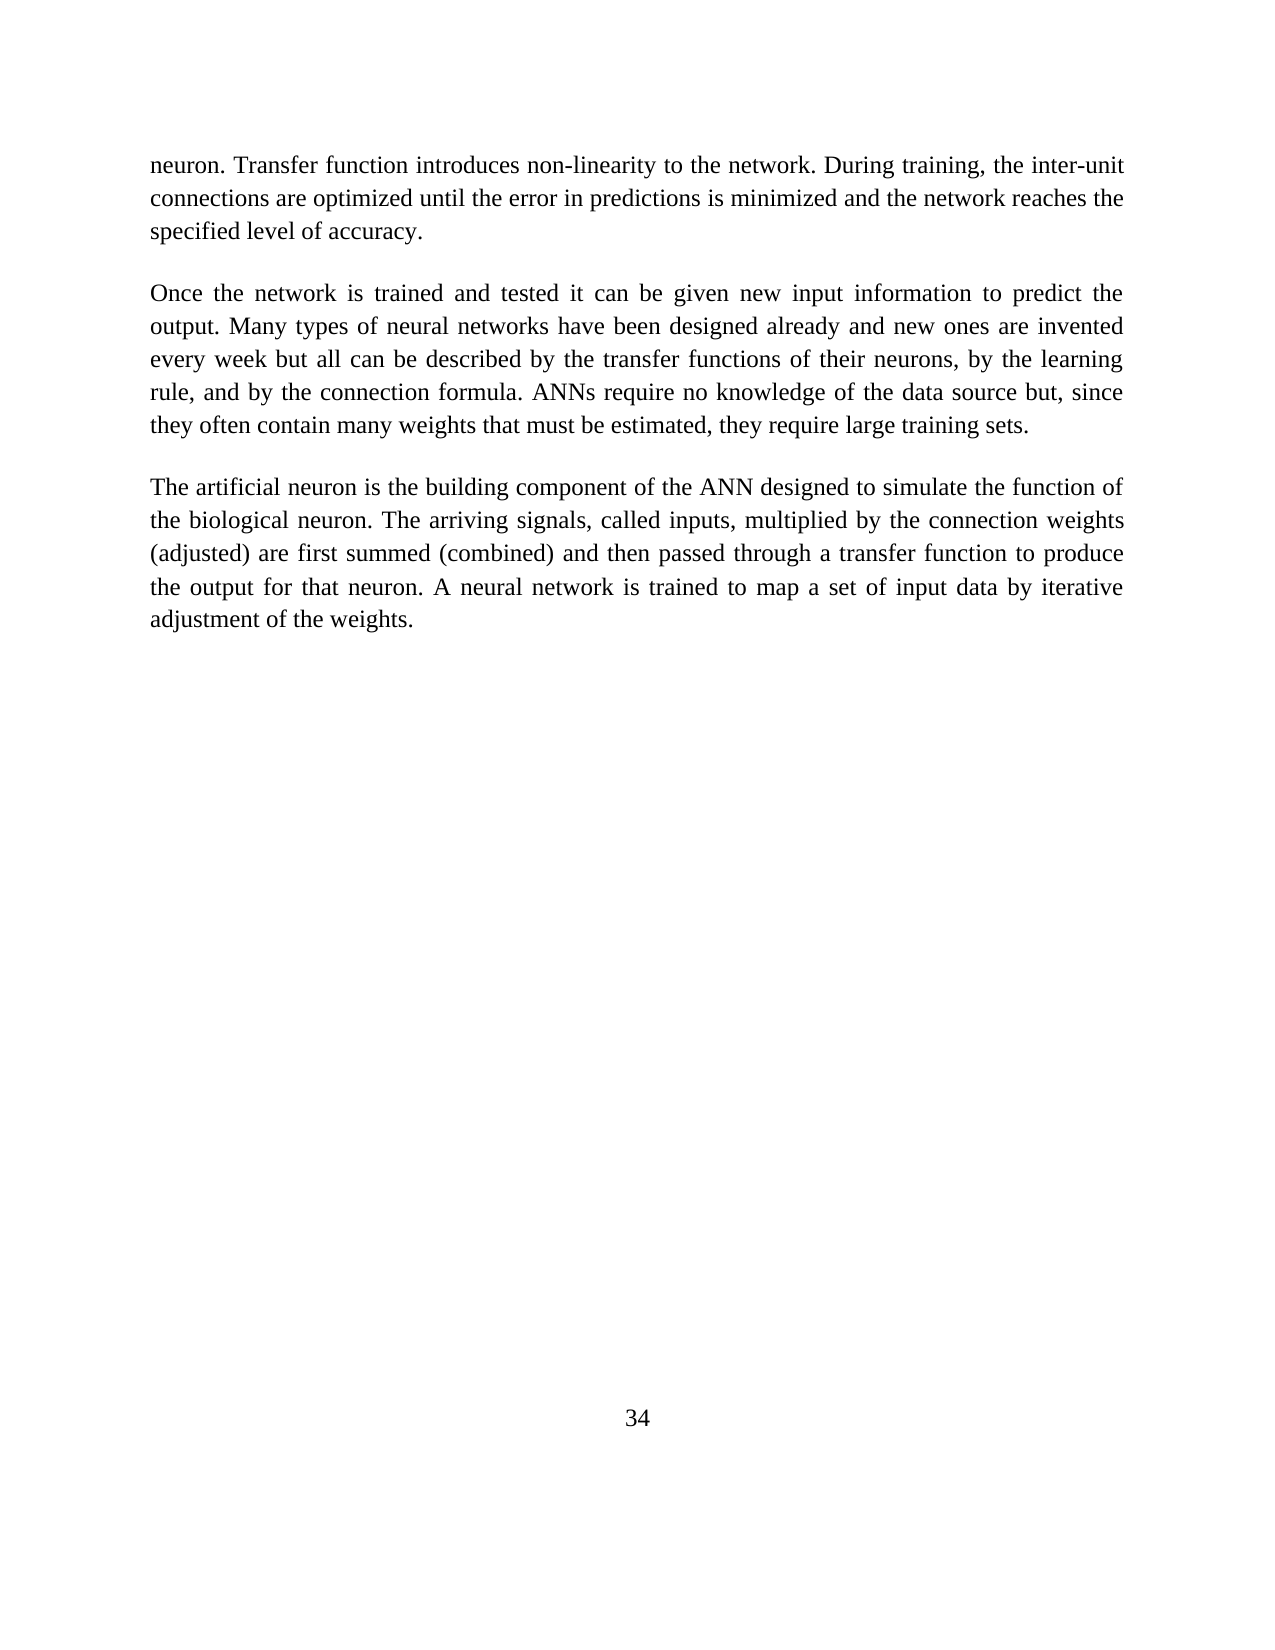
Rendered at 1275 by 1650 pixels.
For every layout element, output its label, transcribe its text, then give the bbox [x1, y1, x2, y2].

text Once the network is trained and tested it can be given new input information to predict the output. Many types of neural networks have been designed already and new ones are invented every week but all can be described by the transfer functions of their neurons, by the learning rule, and by the connection formula. ANNs require no knowledge of the data source but, since they often contain many weights that must be estimated, they require large training sets. [150, 278, 1125, 439]
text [150, 150, 1125, 245]
text The artificial neuron is the building component of the ANN designed to simulate the function of the biological neuron. The arriving signals, called inputs, multiplied by the connection weights (adjusted) are first summed (combined) and then passed through a transfer function to produce the output for that neuron. A neural network is trained to map a set of input data by iterative adjustment of the weights. [150, 472, 1125, 633]
